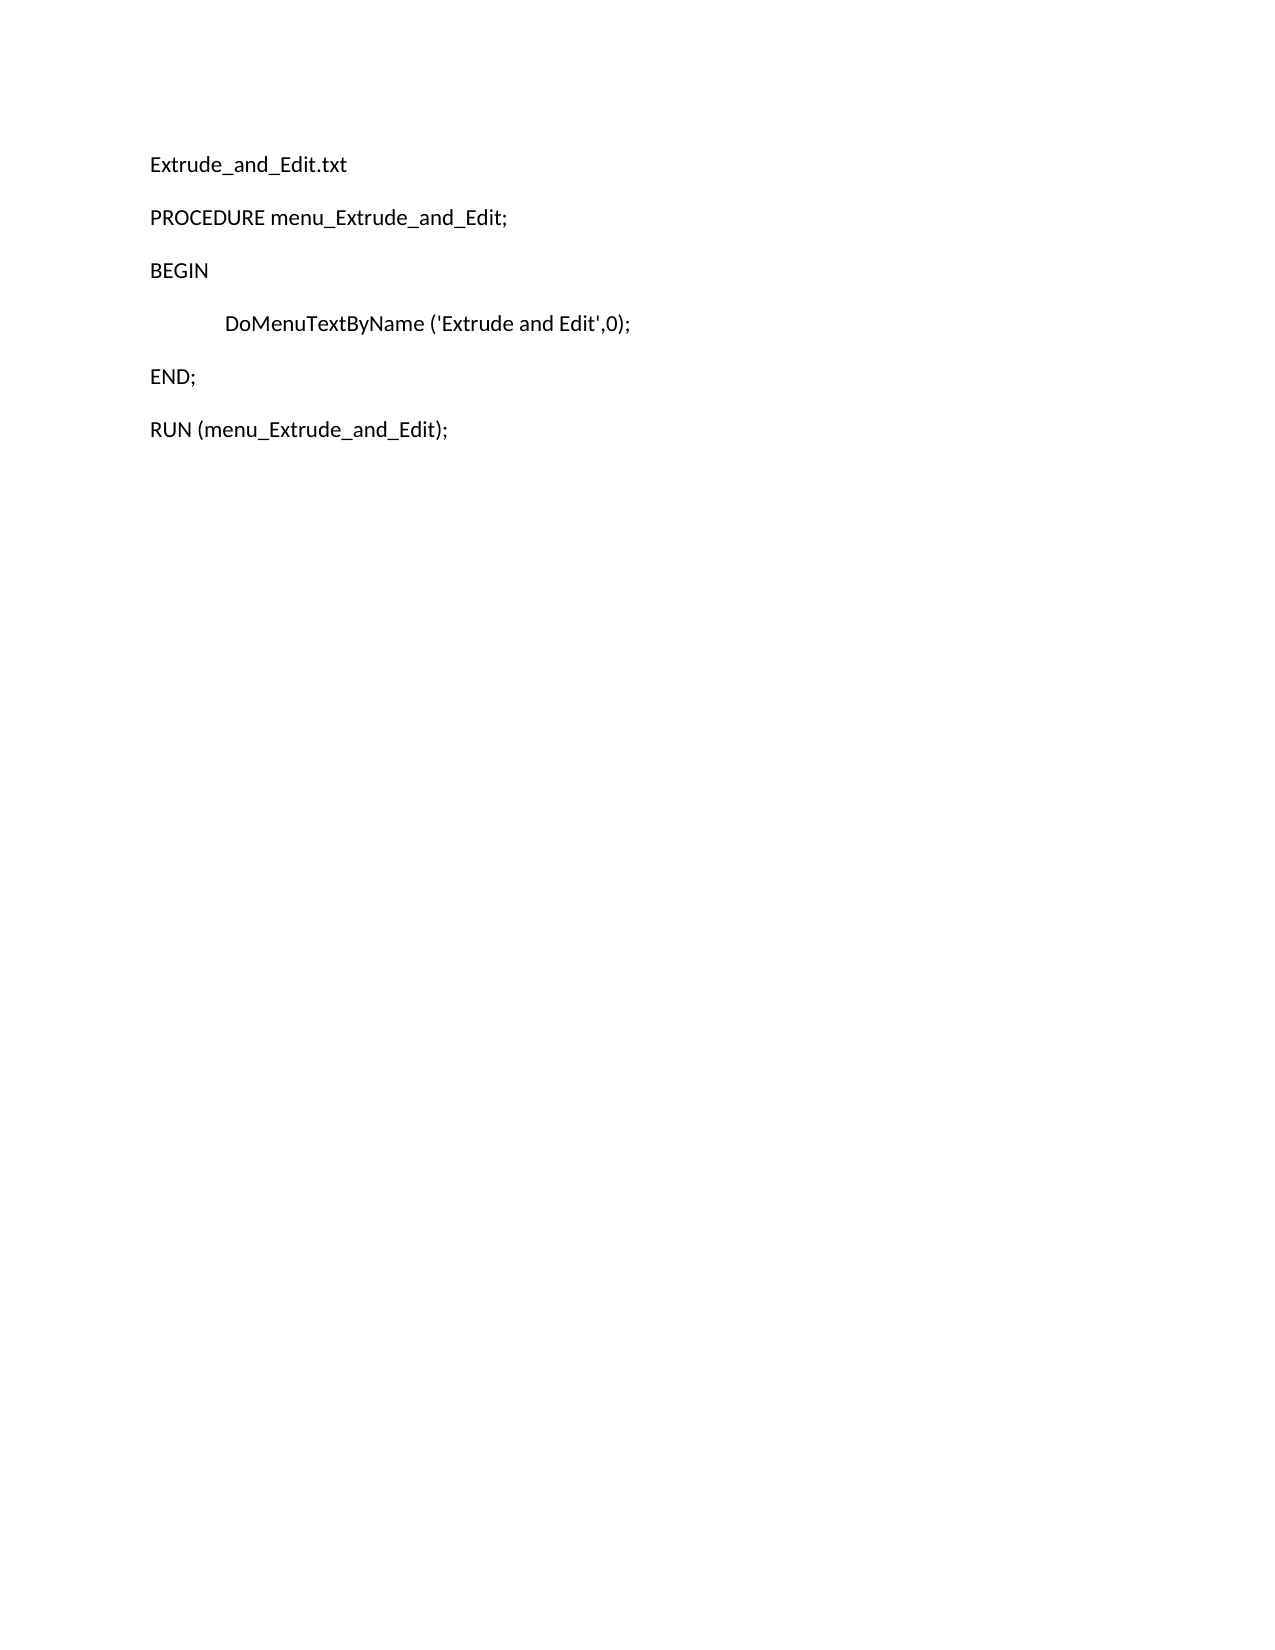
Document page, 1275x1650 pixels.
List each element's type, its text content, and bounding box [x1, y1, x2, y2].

text Extrude_and_Edit.txt [150, 150, 1125, 178]
text PROCEDURE menu_Extrude_and_Edit; [150, 203, 1125, 231]
text DoMenuTextByName ('Extrude and Edit',0); [150, 309, 1125, 337]
text BEGIN [150, 256, 1125, 284]
text END; [150, 362, 1125, 390]
text RUN (menu_Extrude_and_Edit); [150, 415, 1125, 443]
